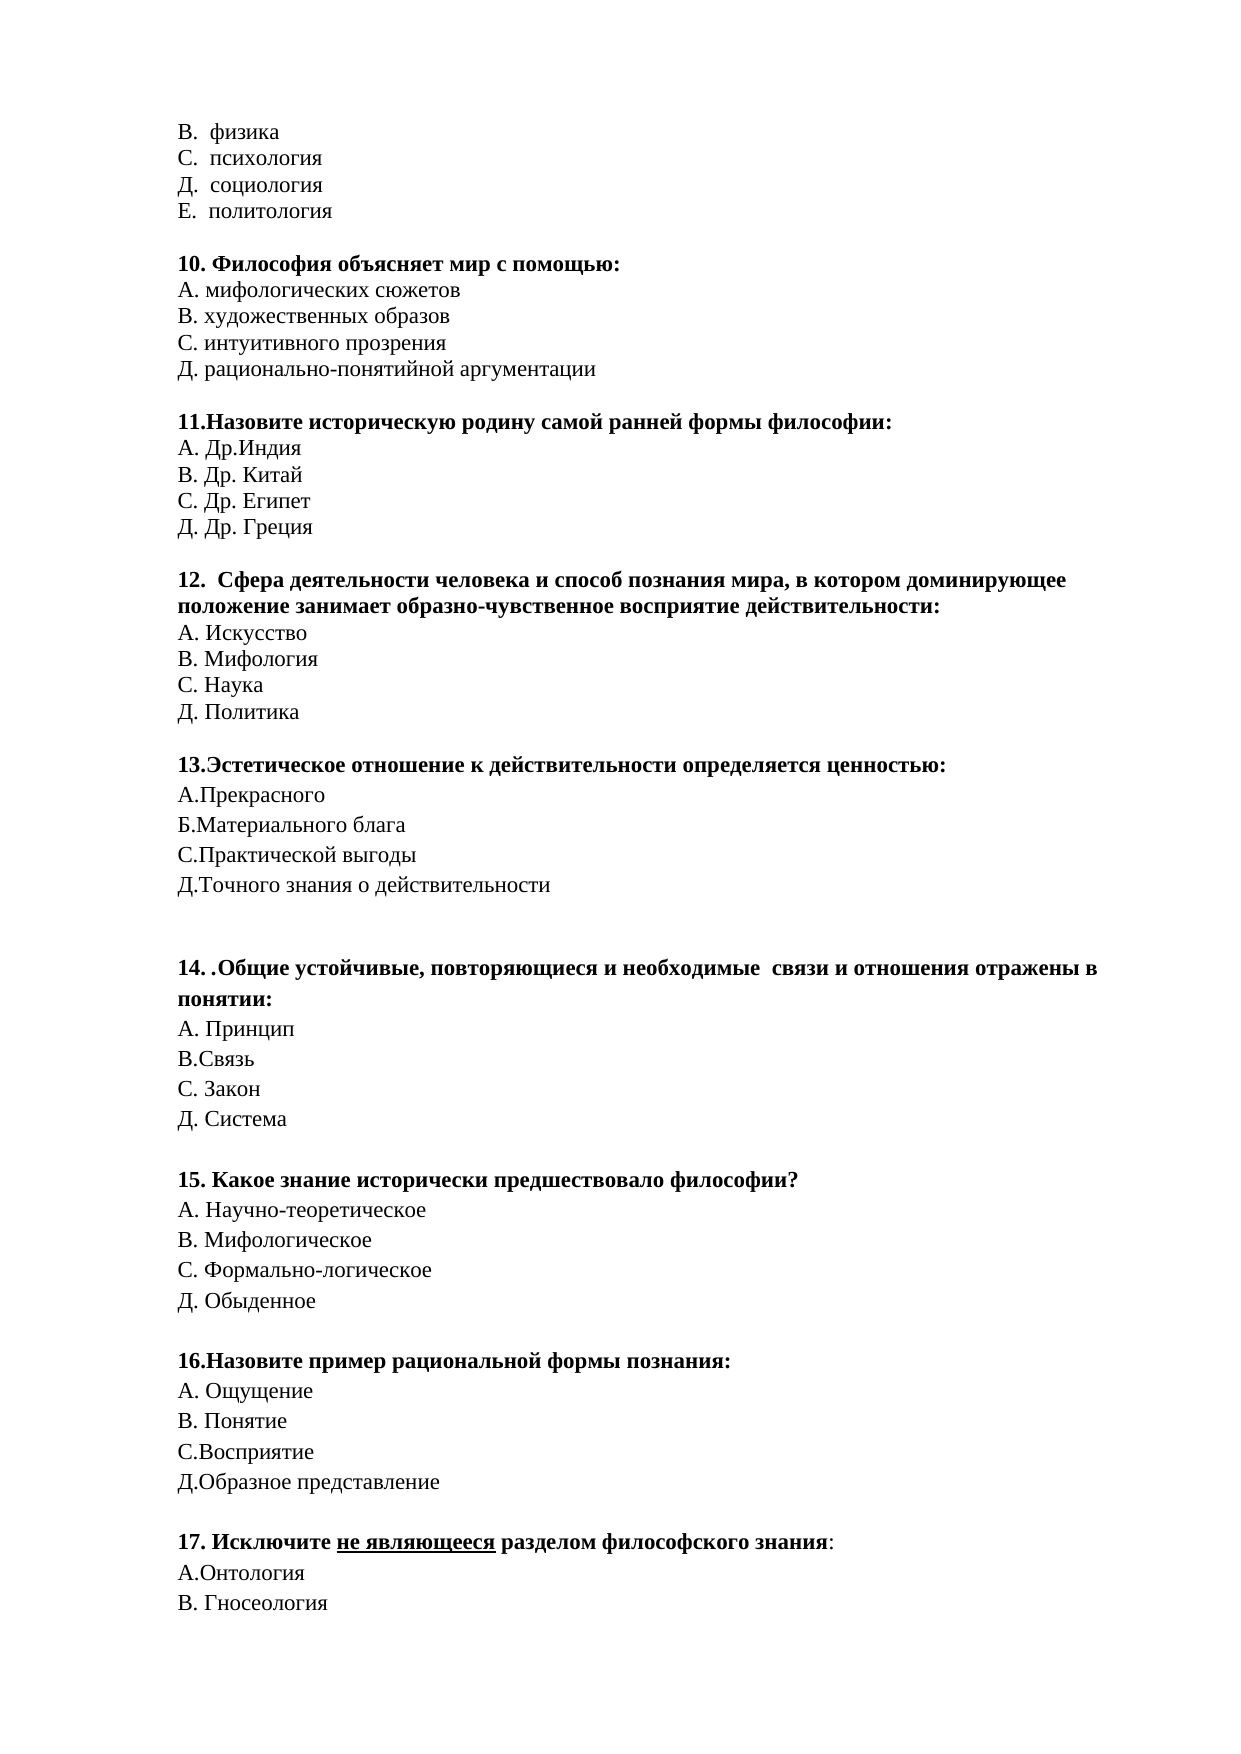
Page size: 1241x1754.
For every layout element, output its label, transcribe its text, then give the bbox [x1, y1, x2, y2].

text Д. рационально-понятийной аргументации [177, 355, 1152, 382]
text А.Прекрасного [177, 781, 1152, 807]
text Д. Обыденное [177, 1287, 1152, 1313]
text 11.Назовите историческую родину самой ранней формы философии: [177, 408, 1152, 434]
text А. Искусство [177, 619, 1152, 645]
text Д. Др. Греция [177, 513, 1152, 540]
text С.Восприятие [177, 1438, 1152, 1464]
text С. Наука [177, 672, 1152, 698]
text А. мифологических сюжетов [177, 276, 1152, 303]
text В. Мифологическое [177, 1226, 1152, 1253]
text 12. Сфера деятельности человека и способ познания мира, в котором доминирующее положение занимает образно-чувственное восприятие действительности: [177, 566, 1152, 619]
text С. Формально-логическое [177, 1256, 1152, 1283]
text 16.Назовите пример рациональной формы познания: [177, 1347, 1152, 1373]
text Д.Точного знания о действительности [177, 871, 1152, 898]
text А. Др.Индия [177, 434, 1152, 461]
text В. Др. Китай [177, 461, 1152, 487]
text В. Понятие [177, 1407, 1152, 1434]
text А. Ощущение [177, 1377, 1152, 1404]
text 17. Исключите не являющееся разделом философского знания: [177, 1528, 1152, 1555]
text В. художественных образов [177, 303, 1152, 329]
text С. Закон [177, 1075, 1152, 1102]
text А. Принцип [177, 1015, 1152, 1041]
text А.Онтология [177, 1558, 1152, 1585]
text С.Практической выгоды [177, 841, 1152, 868]
text С. психология [177, 144, 1152, 171]
text 15. Какое знание исторически предшествовало философии? [177, 1166, 1152, 1192]
text 10. Философия объясняет мир с помощью: [177, 250, 1152, 276]
text В. Мифология [177, 645, 1152, 672]
text В. Гносеология [177, 1589, 1152, 1615]
text 14. .Общие устойчивые, повторяющиеся и необходимые связи и отношения отражены в понятии: [177, 954, 1152, 1011]
text Д. Политика [177, 698, 1152, 724]
text Б.Материального блага [177, 811, 1152, 837]
text С. интуитивного прозрения [177, 329, 1152, 355]
text Е. политология [177, 197, 1152, 223]
text 13.Эстетическое отношение к действительности определяется ценностью: [177, 751, 1152, 777]
text Д. социология [177, 171, 1152, 197]
text Д. Система [177, 1105, 1152, 1132]
text Д.Образное представление [177, 1468, 1152, 1494]
text В.Связь [177, 1045, 1152, 1071]
text С. Др. Египет [177, 487, 1152, 513]
text В. физика [177, 118, 1152, 144]
text А. Научно-теоретическое [177, 1196, 1152, 1222]
